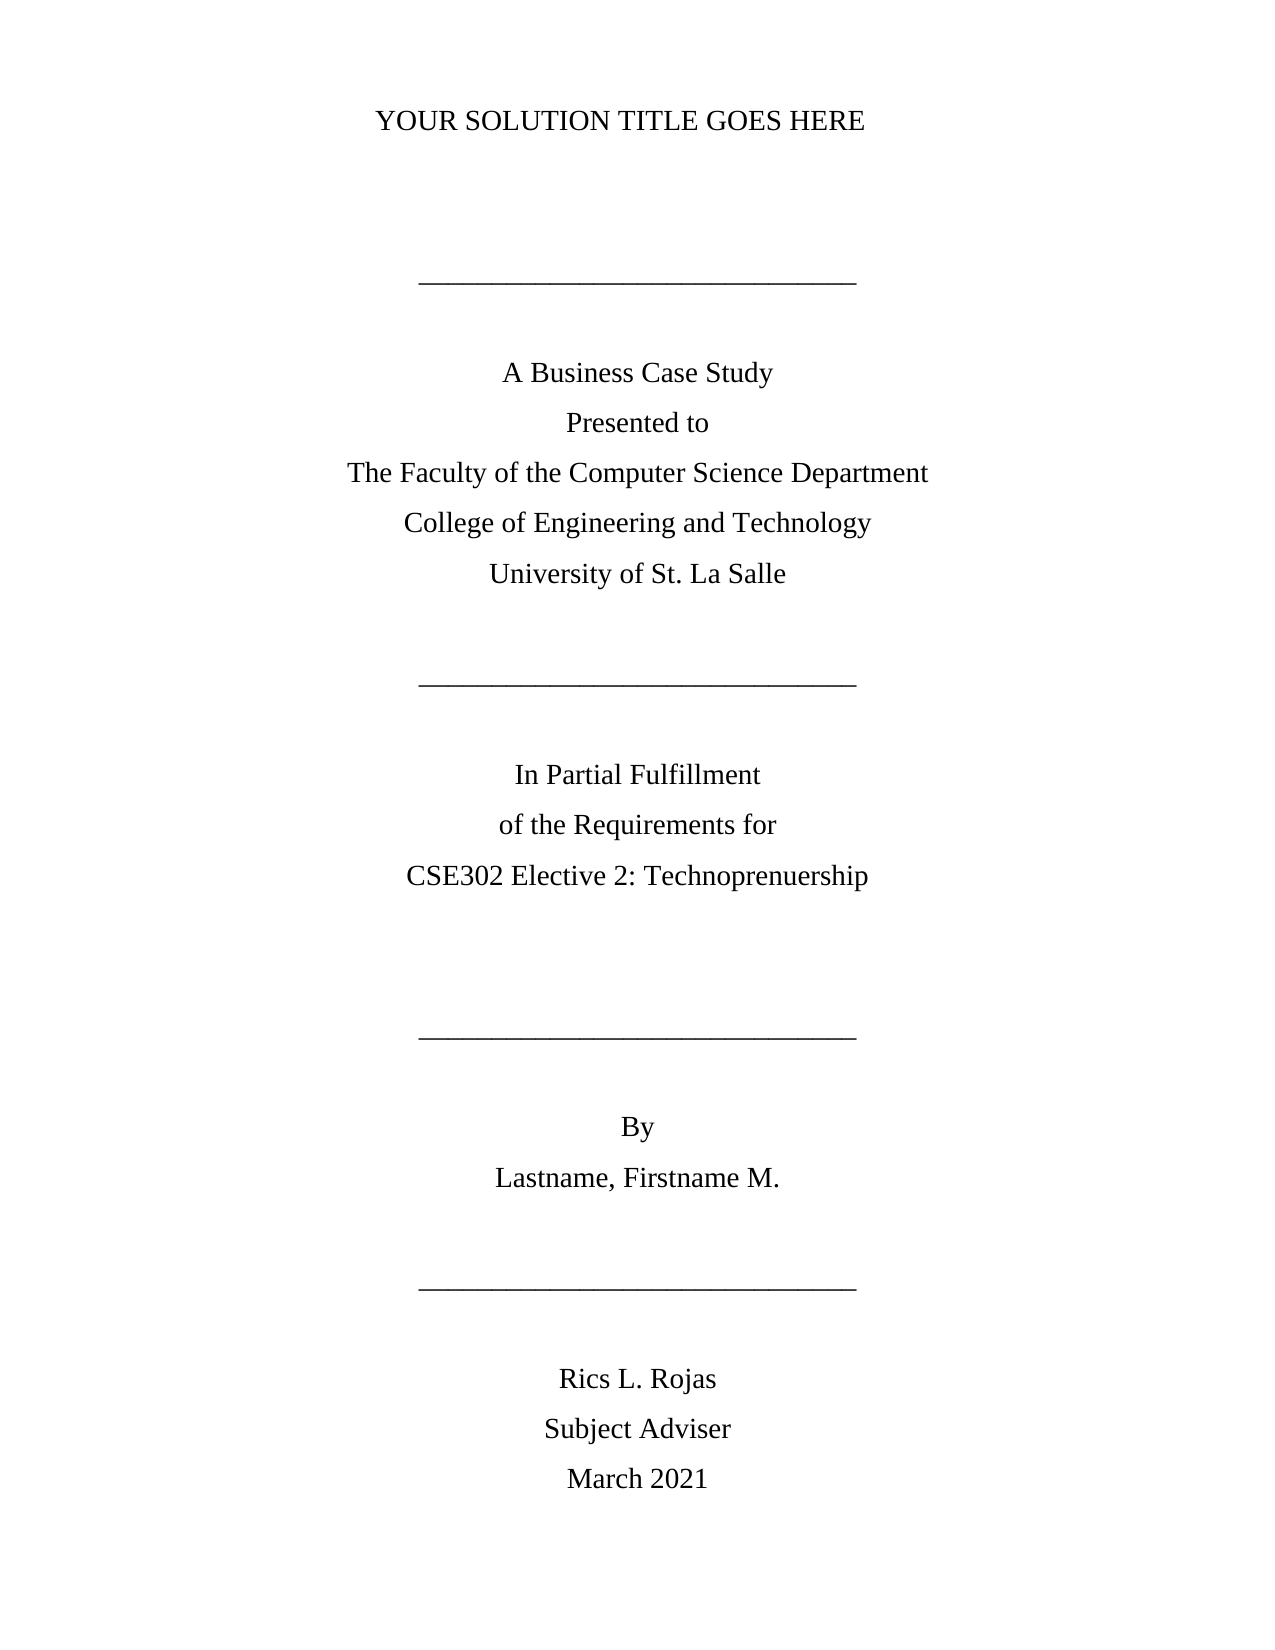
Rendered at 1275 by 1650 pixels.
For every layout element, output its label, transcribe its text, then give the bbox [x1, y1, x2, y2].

text University of St. La Salle [150, 556, 1125, 589]
text Subject Adviser [150, 1411, 1125, 1445]
text A Business Case Study [150, 355, 1125, 388]
text College of Engineering and Technology [150, 506, 1125, 539]
text ______________________________ [150, 254, 1125, 288]
text CSE302 Elective 2: Technoprenuership [150, 858, 1125, 891]
text Presented to [150, 405, 1125, 438]
text By [150, 1109, 1125, 1143]
text In Partial Fulfillment [150, 757, 1125, 791]
text YOUR SOLUTION TITLE GOES HERE [300, 103, 1125, 137]
text March 2021 [150, 1462, 1125, 1495]
text The Faculty of the Computer Science Department [150, 455, 1125, 489]
text ______________________________ [150, 1260, 1125, 1294]
text Rics L. Rojas [150, 1361, 1125, 1394]
text ______________________________ [150, 657, 1125, 690]
text ______________________________ [150, 1009, 1125, 1042]
text Lastname, Firstname M. [150, 1160, 1125, 1193]
text of the Requirements for [150, 807, 1125, 841]
